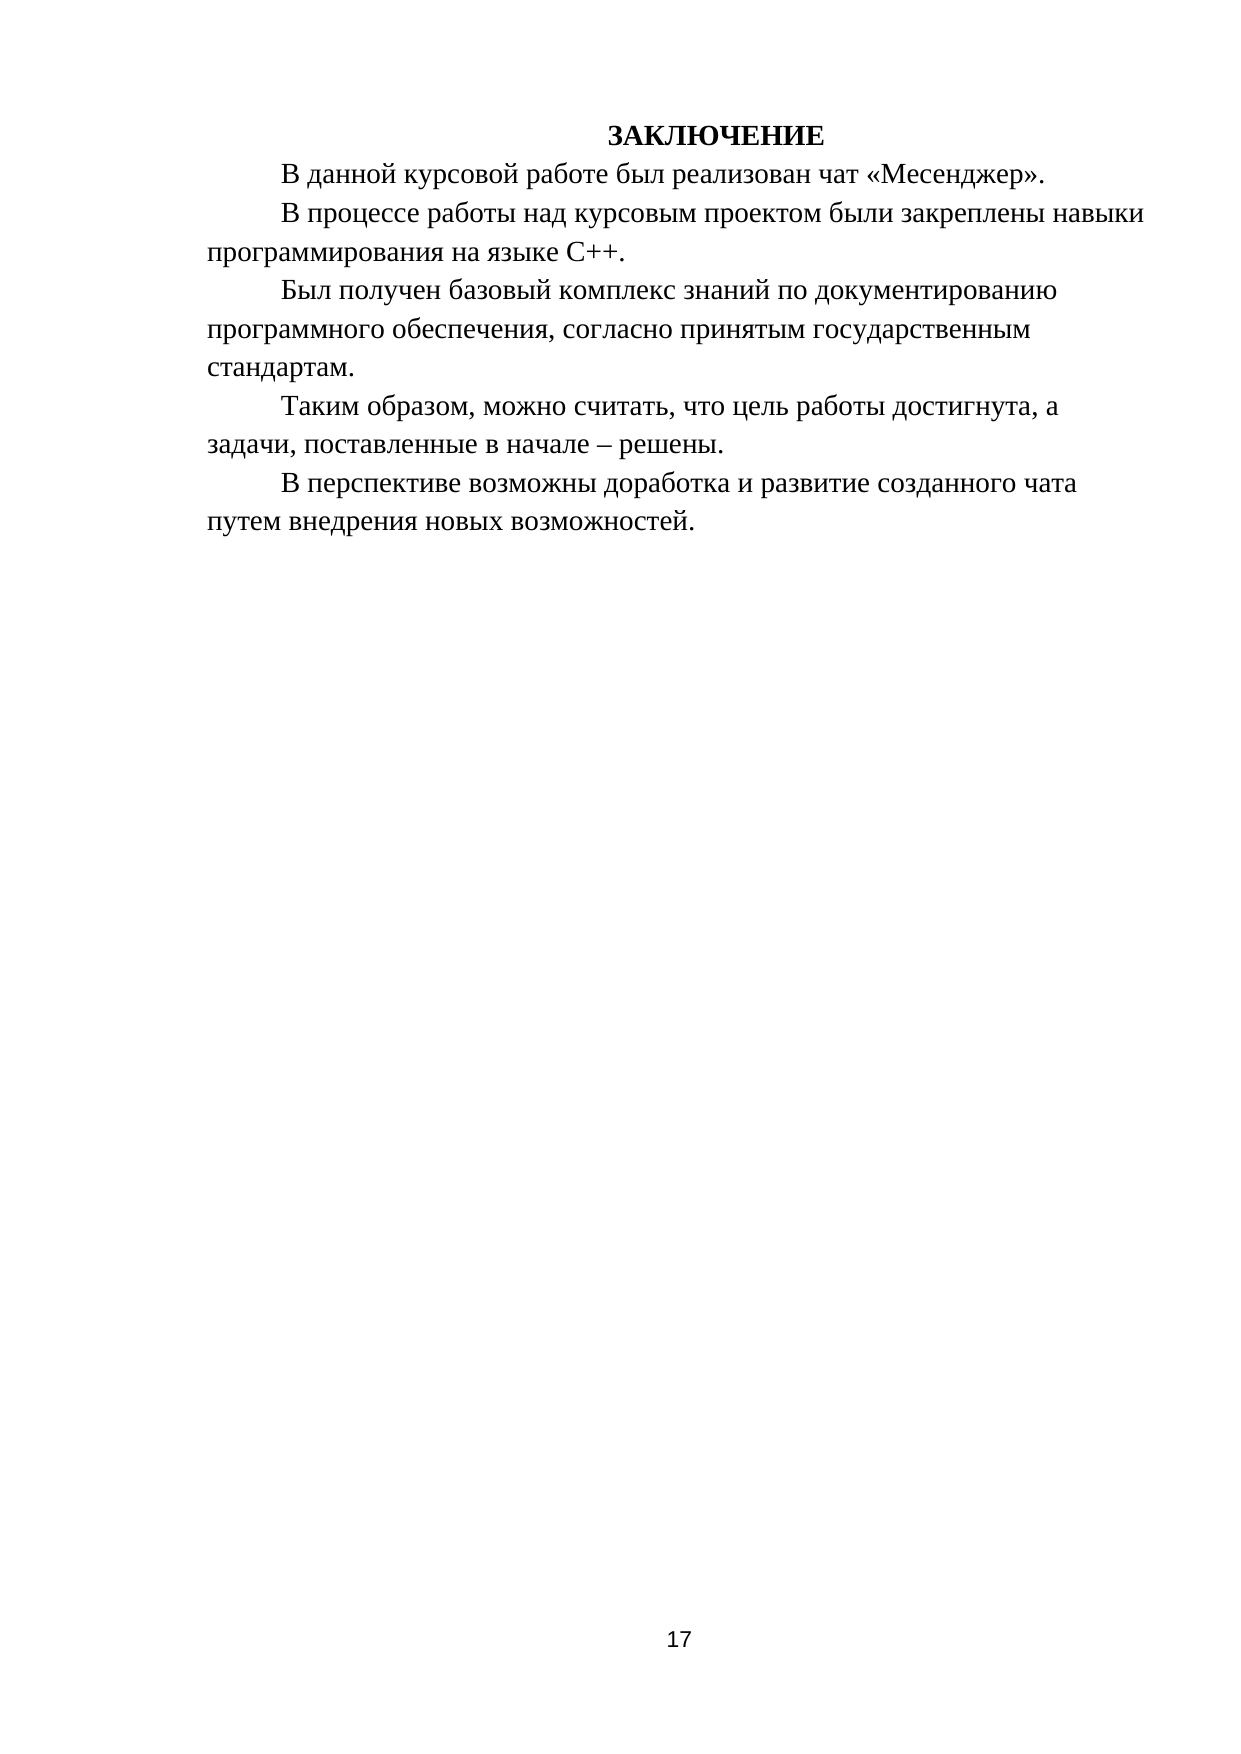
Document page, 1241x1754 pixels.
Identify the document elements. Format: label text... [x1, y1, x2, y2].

text В перспективе возможны доработка и развитие созданного чата путем внедрения новых возможностей. [207, 465, 1152, 537]
text В процессе работы над курсовым проектом были закреплены навыки программирования на языке С++. [207, 195, 1152, 267]
text ЗАКЛЮЧЕНИЕ [207, 118, 1152, 152]
text Был получен базовый комплекс знаний по документированию программного обеспечения, согласно принятым государственным стандартам. [207, 272, 1152, 383]
text В данной курсовой работе был реализован чат «Месенджер». [207, 157, 1152, 190]
text Таким образом, можно считать, что цель работы достигнута, а задачи, поставленные в начале – решены. [207, 388, 1152, 460]
